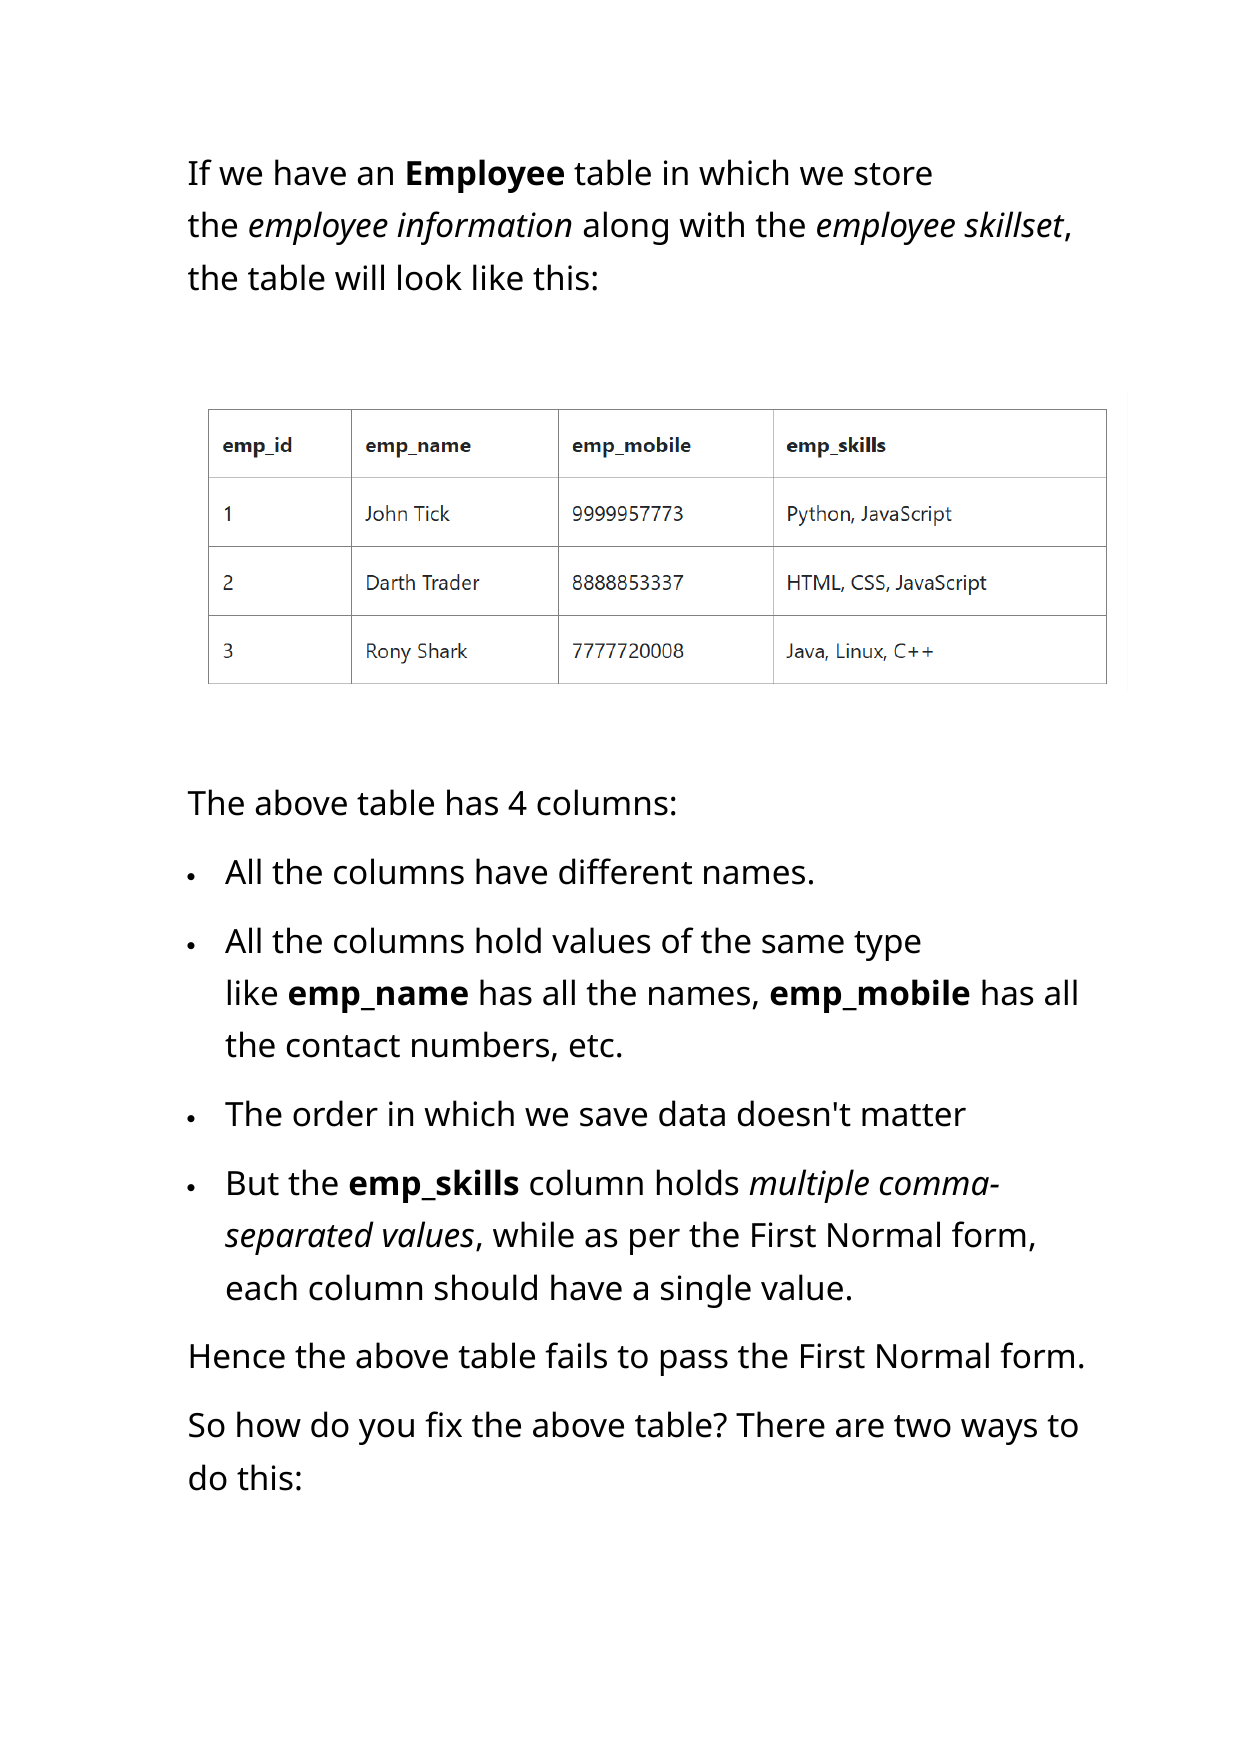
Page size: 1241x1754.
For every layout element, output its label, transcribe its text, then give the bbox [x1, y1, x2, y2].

list All the columns have different names. [187, 849, 1090, 894]
list All the columns hold values of the same type like emp_name has all the names, emp_mobile has all the contact numbers, etc. [187, 918, 1090, 1068]
text If we have an Employee table in which we store the employee information along with the employee skillset, the table will look like this: [187, 150, 1090, 300]
list The order in which we save data doesn't matter [187, 1091, 1090, 1137]
list But the emp_skills column holds multiple comma-separated values, while as per the First Normal form, each column should have a single value. [187, 1160, 1090, 1310]
picture [187, 392, 1128, 690]
text Hence the above table fails to pass the First Normal form. [187, 1333, 1090, 1379]
text So how do you fix the above table? There are two ways to do this: [187, 1402, 1090, 1500]
text The above table has 4 columns: [187, 780, 1090, 826]
